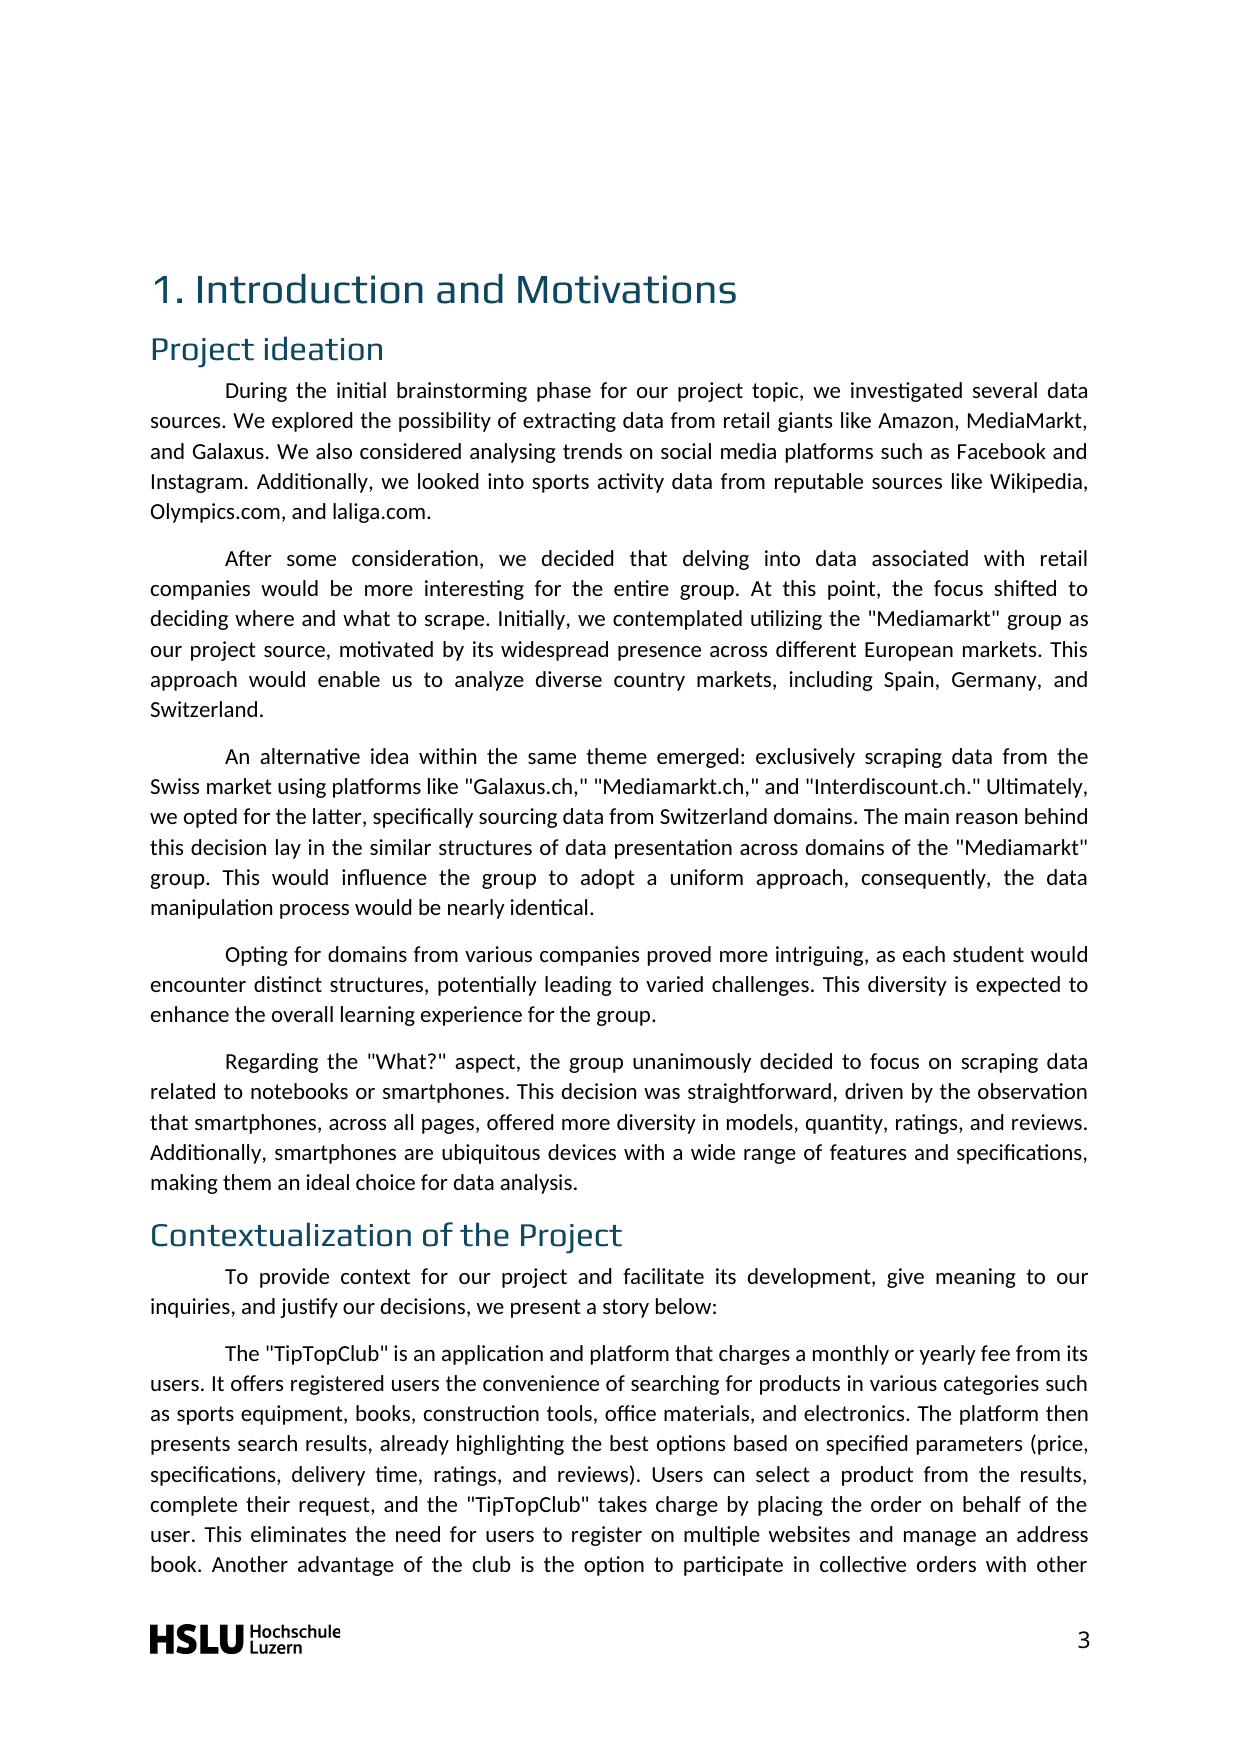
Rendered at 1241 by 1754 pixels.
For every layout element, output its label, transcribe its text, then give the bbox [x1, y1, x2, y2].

text An alternative idea within the same theme emerged: exclusively scraping data from the Swiss market using platforms like "Galaxus.ch," "Mediamarkt.ch," and "Interdiscount.ch." Ultimately, we opted for the latter, specifically sourcing data from Switzerland domains. The main reason behind this decision lay in the similar structures of data presentation across domains of the "Mediamarkt" group. This would influence the group to adopt a uniform approach, consequently, the data manipulation process would be nearly identical. [150, 742, 1090, 921]
subtitle Contextualization of the Project [150, 1215, 1090, 1253]
text Regarding the "What?" aspect, the group unanimously decided to focus on scraping data related to notebooks or smartphones. This decision was straightforward, driven by the observation that smartphones, across all pages, offered more diversity in models, quantity, ratings, and reviews. Additionally, smartphones are ubiquitous devices with a wide range of features and specifications, making them an ideal choice for data analysis. [150, 1047, 1090, 1196]
picture [150, 1624, 341, 1654]
subtitle Project ideation [150, 329, 1090, 368]
text Opting for domains from various companies proved more intriguing, as each student would encounter distinct structures, potentially leading to varied challenges. This diversity is expected to enhance the overall learning experience for the group. [150, 940, 1090, 1028]
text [150, 1339, 1090, 1578]
text After some consideration, we decided that delving into data associated with retail companies would be more interesting for the entire group. At this point, the focus shifted to deciding where and what to scrape. Initially, we contemplated utilizing the "Mediamarkt" group as our project source, motivated by its widespread presence across different European markets. This approach would enable us to analyze diverse country markets, including Spain, Germany, and Switzerland. [150, 544, 1090, 723]
text During the initial brainstorming phase for our project topic, we investigated several data sources. We explored the possibility of extracting data from retail giants like Amazon, MediaMarkt, and Galaxus. We also considered analysing trends on social media platforms such as Facebook and Instagram. Additionally, we looked into sports activity data from reputable sources like Wikipedia, Olympics.com, and laliga.com. [150, 376, 1090, 525]
subtitle 1. Introduction and Motivations [150, 264, 1090, 313]
text To provide context for our project and facilitate its development, give meaning to our inquiries, and justify our decisions, we present a story below: [150, 1262, 1090, 1320]
